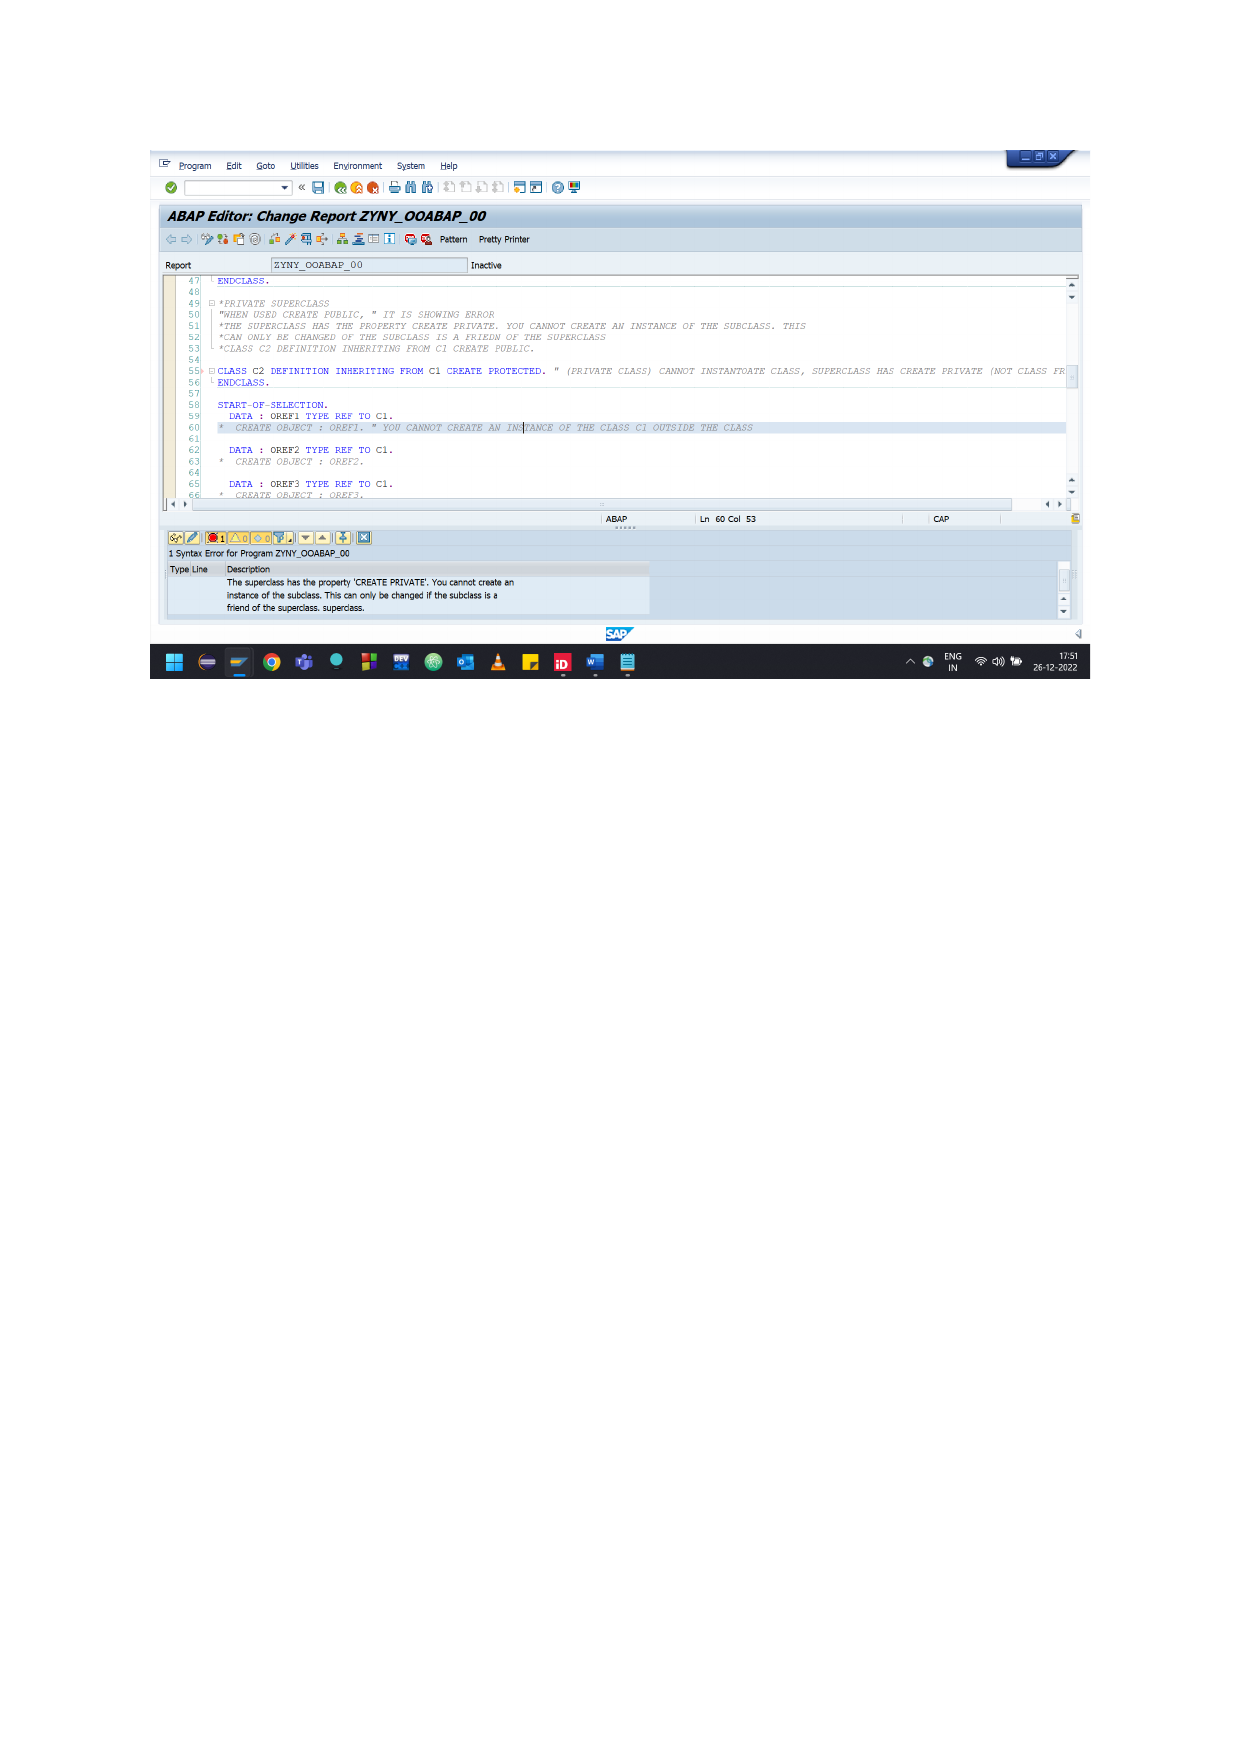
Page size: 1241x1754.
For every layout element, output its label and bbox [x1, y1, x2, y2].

picture [150, 150, 1091, 679]
